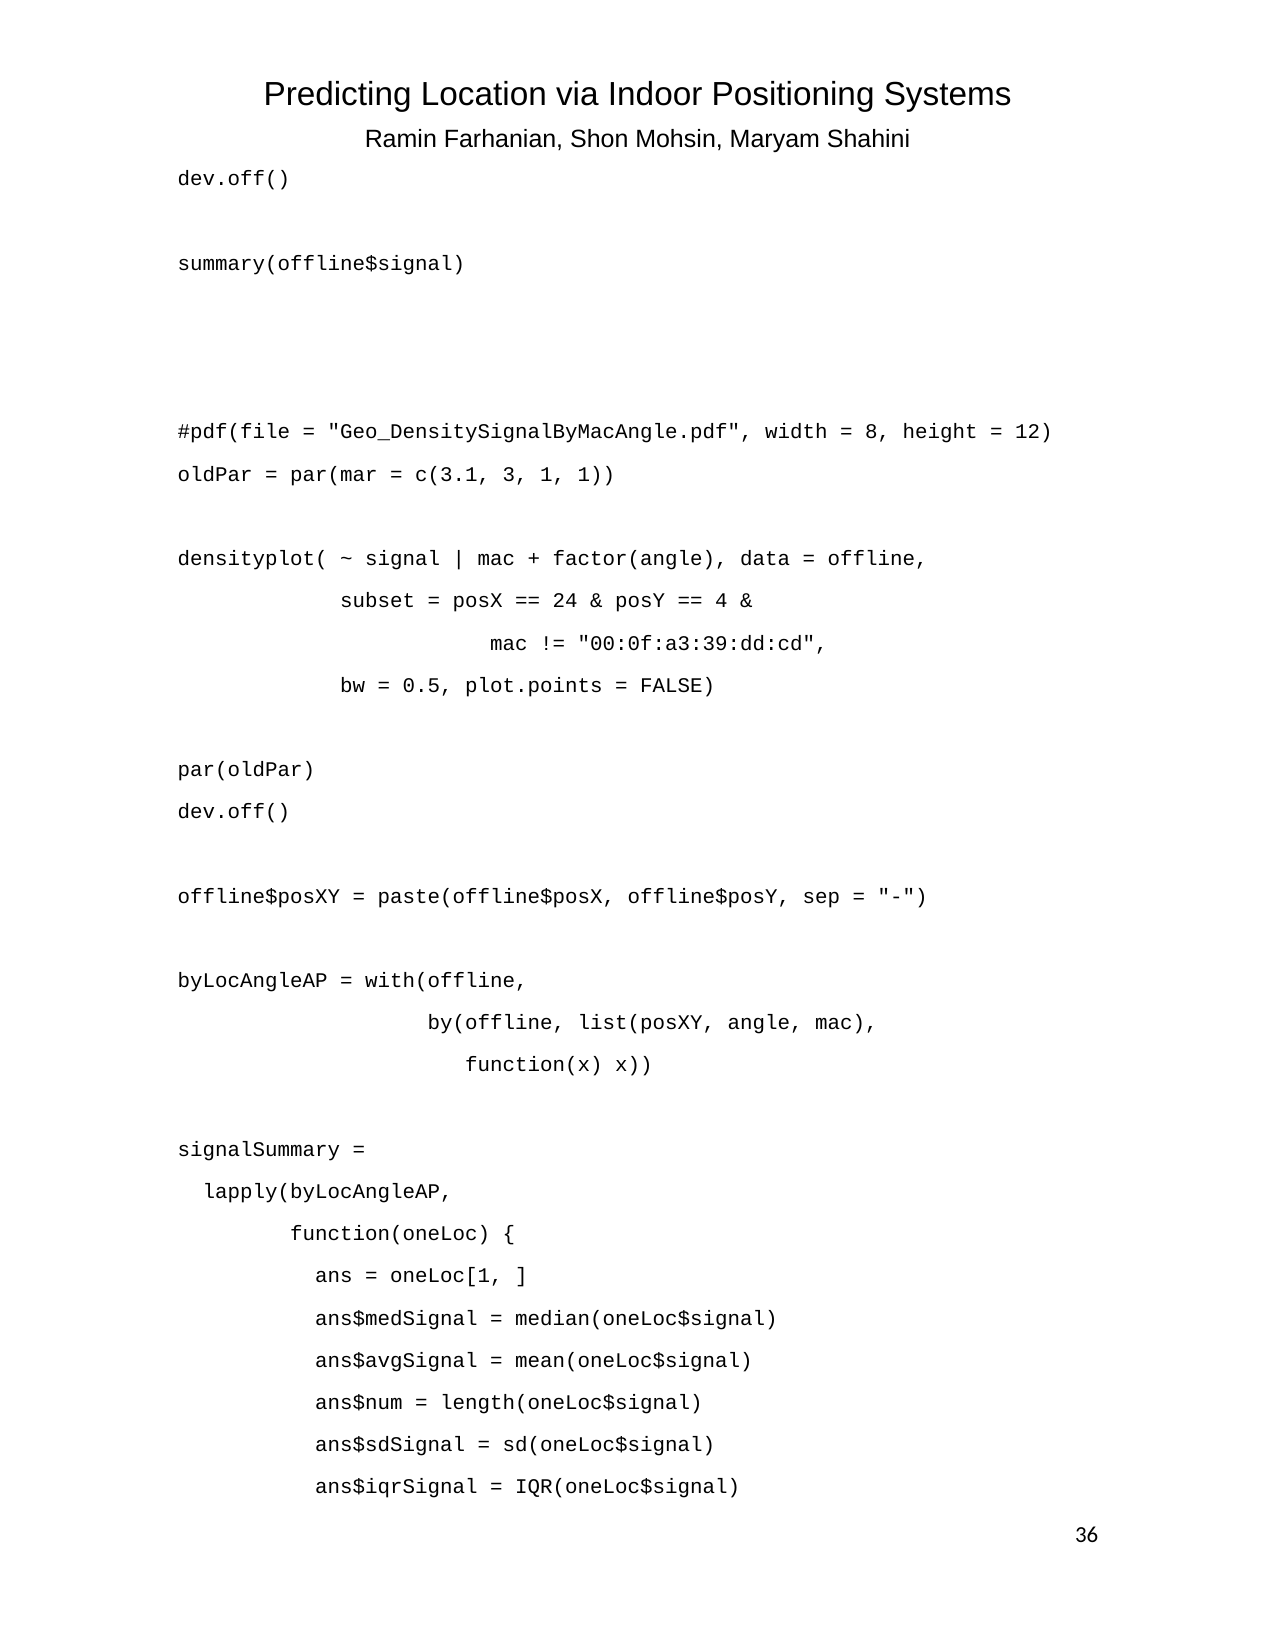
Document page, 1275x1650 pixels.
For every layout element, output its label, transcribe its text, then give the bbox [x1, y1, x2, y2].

text ans$medSignal = median(oneLoc$signal) [177, 1307, 1098, 1331]
text summary(offline$signal) [177, 253, 1098, 276]
text dev.off() [177, 168, 1098, 192]
text mac != "00:0f:a3:39:dd:cd", [177, 632, 1098, 656]
text ans$avgSignal = mean(oneLoc$signal) [177, 1350, 1098, 1373]
text function(oneLoc) { [177, 1223, 1098, 1247]
text ans$iqrSignal = IQR(oneLoc$signal) [177, 1476, 1098, 1500]
text lapply(byLocAngleAP, [177, 1181, 1098, 1204]
text subset = posX == 24 & posY == 4 & [177, 590, 1098, 614]
text ans$sdSignal = sd(oneLoc$signal) [177, 1434, 1098, 1458]
text oldPar = par(mar = c(3.1, 3, 1, 1)) [177, 464, 1098, 487]
text byLocAngleAP = with(offline, [177, 970, 1098, 994]
text #pdf(file = "Geo_DensitySignalByMacAngle.pdf", width = 8, height = 12) [177, 422, 1098, 445]
text ans$num = length(oneLoc$signal) [177, 1392, 1098, 1416]
text densityplot( ~ signal | mac + factor(angle), data = offline, [177, 548, 1098, 572]
text offline$posXY = paste(offline$posX, offline$posY, sep = "-") [177, 886, 1098, 909]
text function(x) x)) [177, 1054, 1098, 1078]
text bw = 0.5, plot.points = FALSE) [177, 675, 1098, 698]
text par(oldPar) [177, 759, 1098, 783]
text by(offline, list(posXY, angle, mac), [177, 1012, 1098, 1036]
text dev.off() [177, 801, 1098, 825]
text signalSummary = [177, 1139, 1098, 1162]
text ans = oneLoc[1, ] [177, 1265, 1098, 1289]
